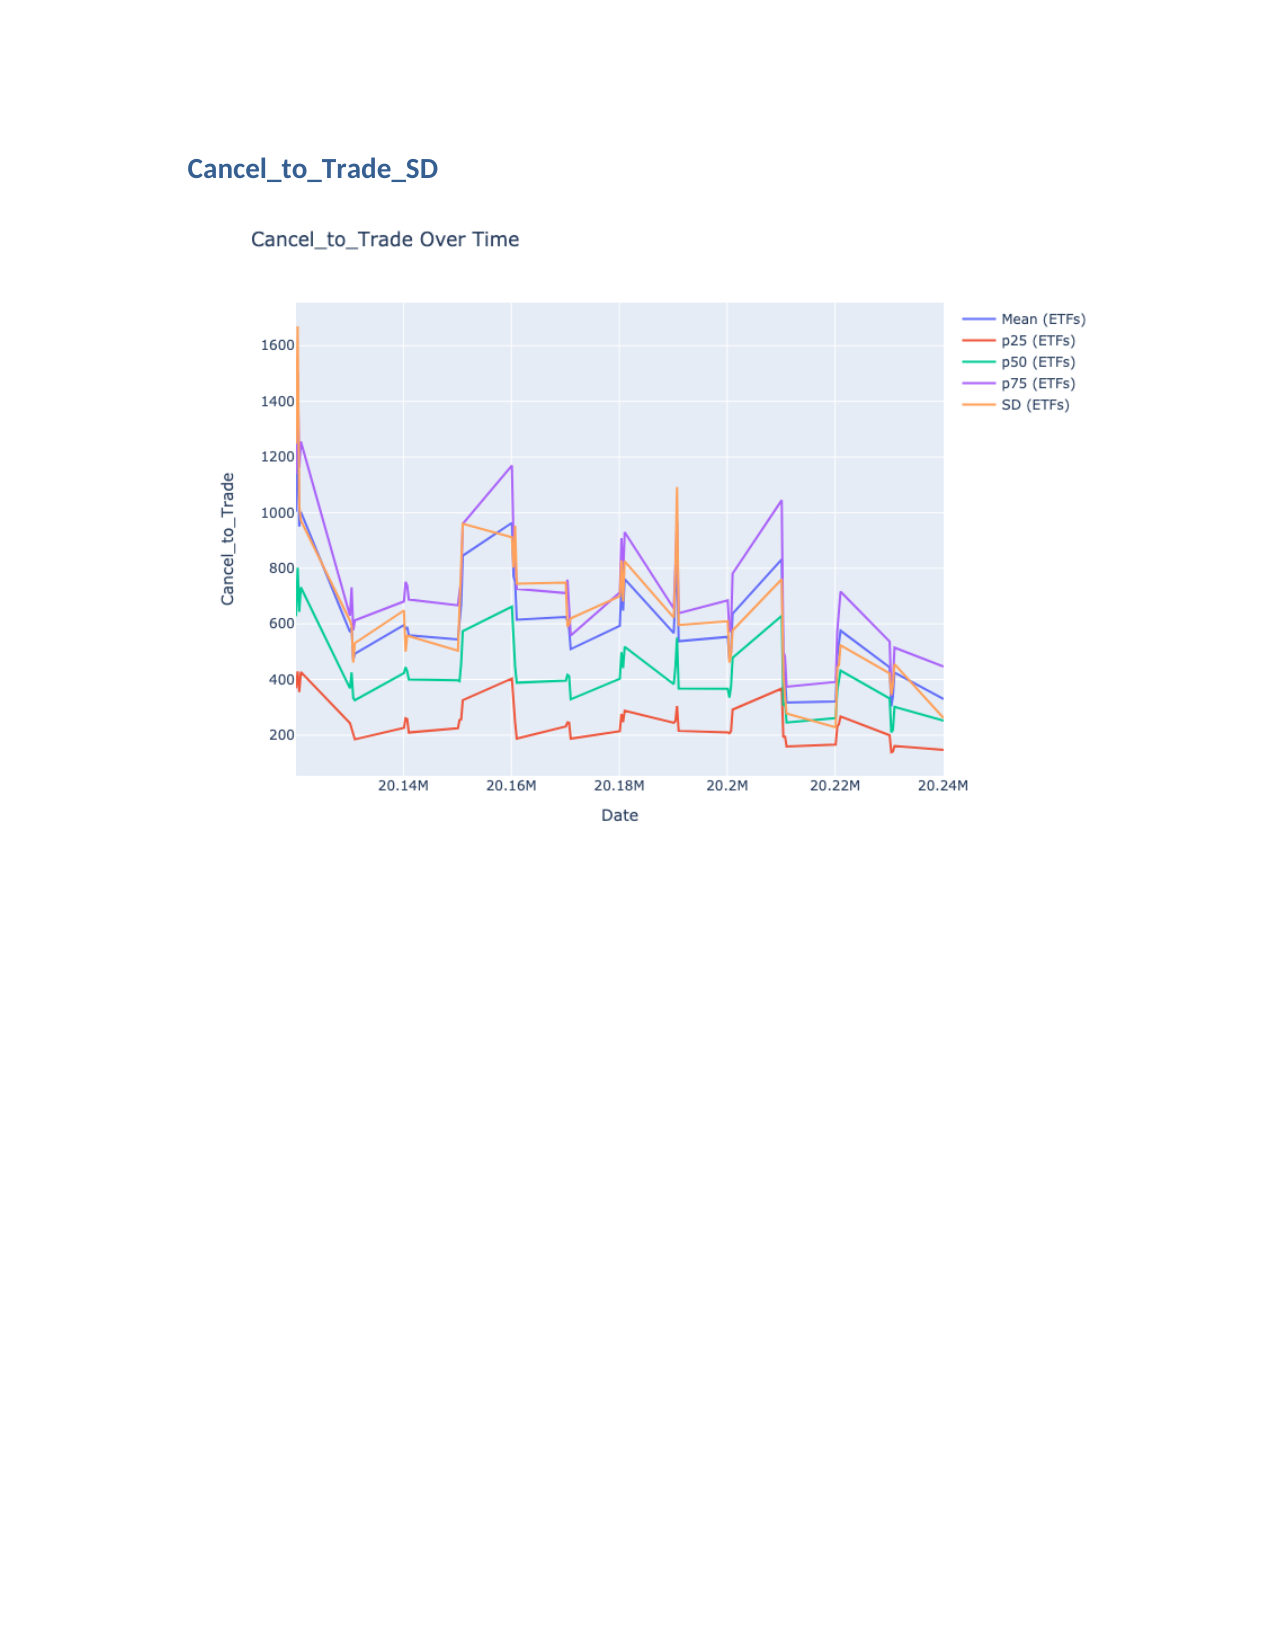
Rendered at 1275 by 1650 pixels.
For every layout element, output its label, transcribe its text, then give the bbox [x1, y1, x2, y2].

subtitle Cancel_to_Trade_SD [187, 150, 1087, 186]
picture [206, 191, 1107, 866]
